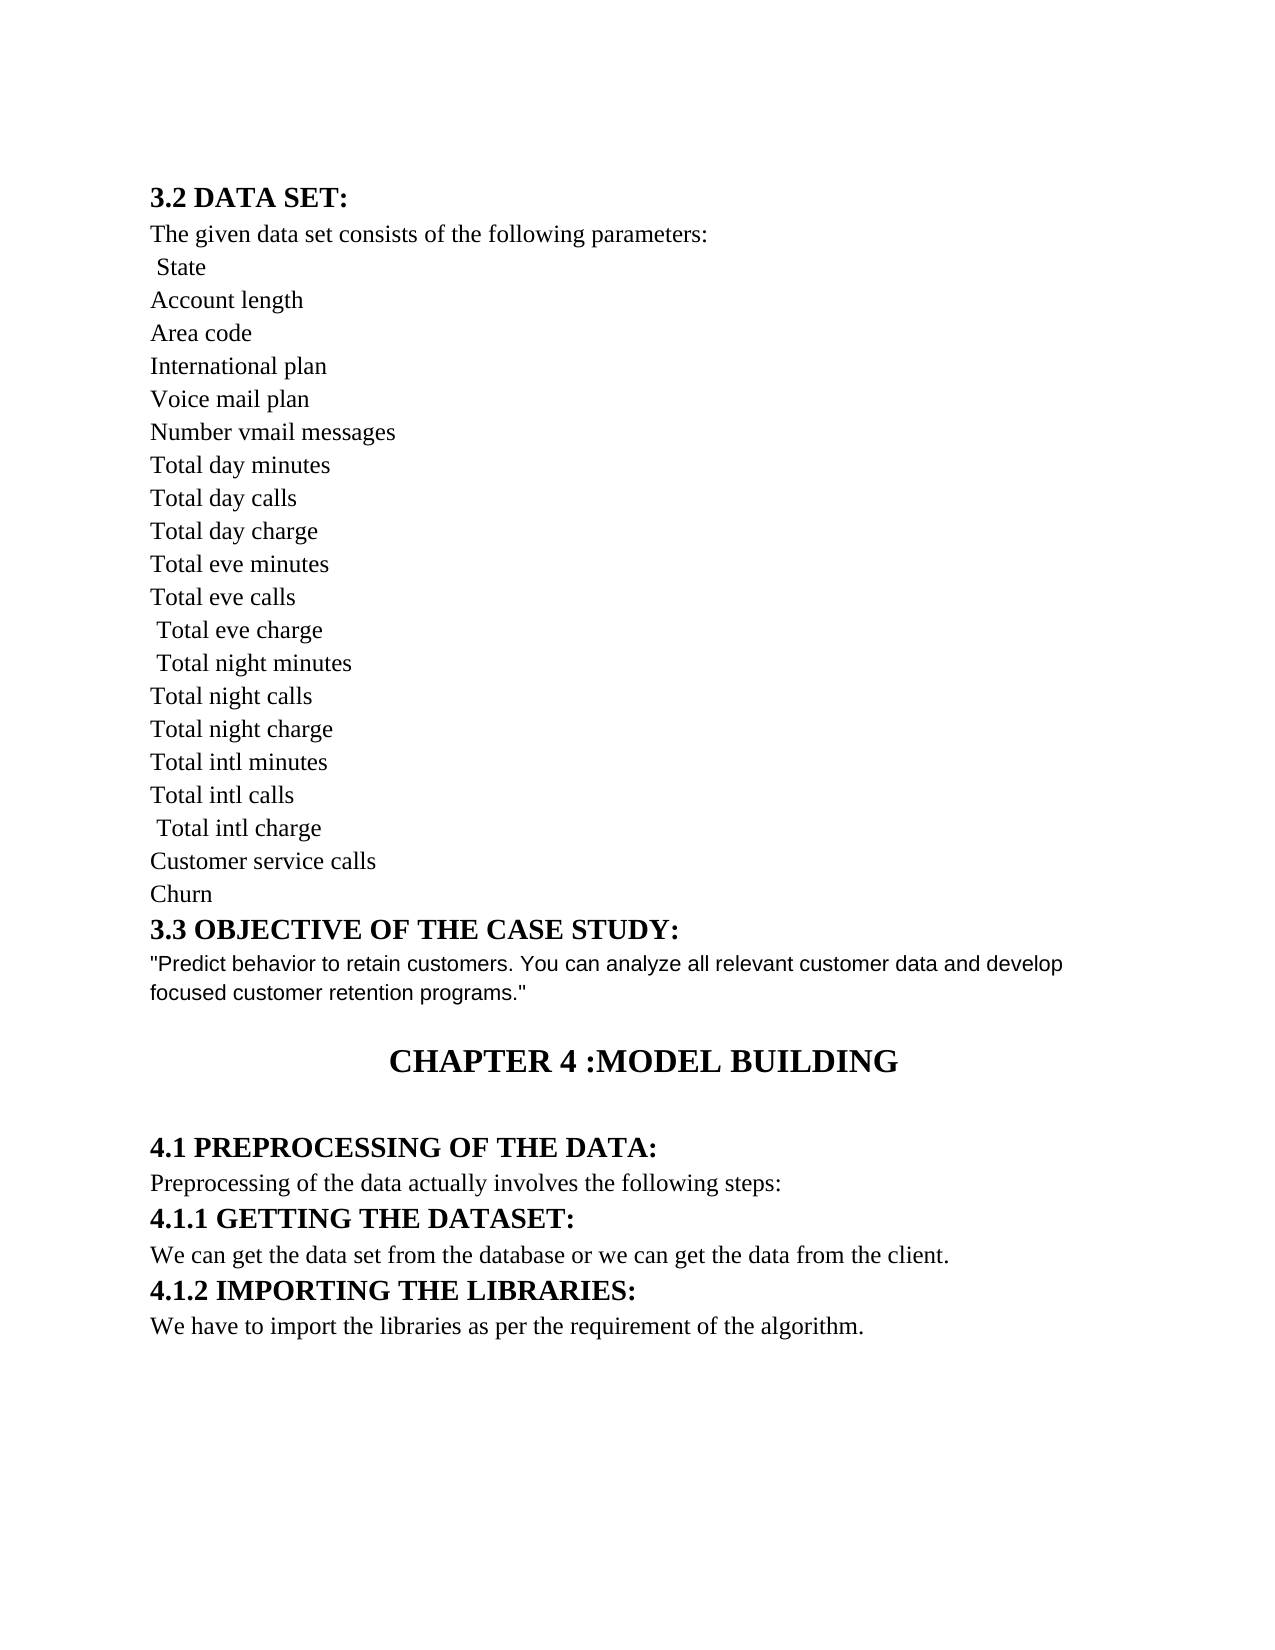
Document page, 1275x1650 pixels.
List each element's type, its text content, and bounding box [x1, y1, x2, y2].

text 4.1.2 IMPORTING THE LIBRARIES: [150, 1273, 1125, 1306]
text Total eve charge [150, 615, 1125, 644]
text Total intl minutes [150, 747, 1125, 776]
text Customer service calls [150, 846, 1125, 875]
text Area code [150, 318, 1125, 347]
text Voice mail plan [150, 384, 1125, 413]
text State [150, 252, 1125, 281]
text Total day calls [150, 483, 1125, 512]
text CHAPTER 4 :MODEL BUILDING [150, 1042, 1125, 1080]
text Total eve minutes [150, 549, 1125, 578]
text 3.2 DATA SET: [150, 180, 1125, 214]
text The given data set consists of the following parameters: [150, 219, 1125, 247]
text Total day minutes [150, 450, 1125, 479]
text Total intl calls [150, 780, 1125, 809]
text We have to import the libraries as per the requirement of the algorithm. [150, 1311, 1125, 1340]
text International plan [150, 351, 1125, 379]
text Preprocessing of the data actually involves the following steps: [150, 1168, 1125, 1197]
text 3.3 OBJECTIVE OF THE CASE STUDY: [150, 912, 1125, 946]
text Account length [150, 285, 1125, 313]
text Churn [150, 879, 1125, 908]
text "Predict behavior to retain customers. You can analyze all relevant customer data and develop focused customer retention programs." [150, 951, 1125, 1005]
text Total day charge [150, 516, 1125, 545]
text We can get the data set from the database or we can get the data from the client. [150, 1240, 1125, 1269]
text 4.1.1 GETTING THE DATASET: [150, 1201, 1125, 1235]
text Total eve calls [150, 582, 1125, 611]
text Total intl charge [150, 813, 1125, 842]
text Total night calls [150, 681, 1125, 710]
text Total night charge [150, 714, 1125, 743]
text 4.1 PREPROCESSING OF THE DATA: [150, 1130, 1125, 1163]
text Number vmail messages [150, 417, 1125, 446]
text Total night minutes [150, 648, 1125, 677]
